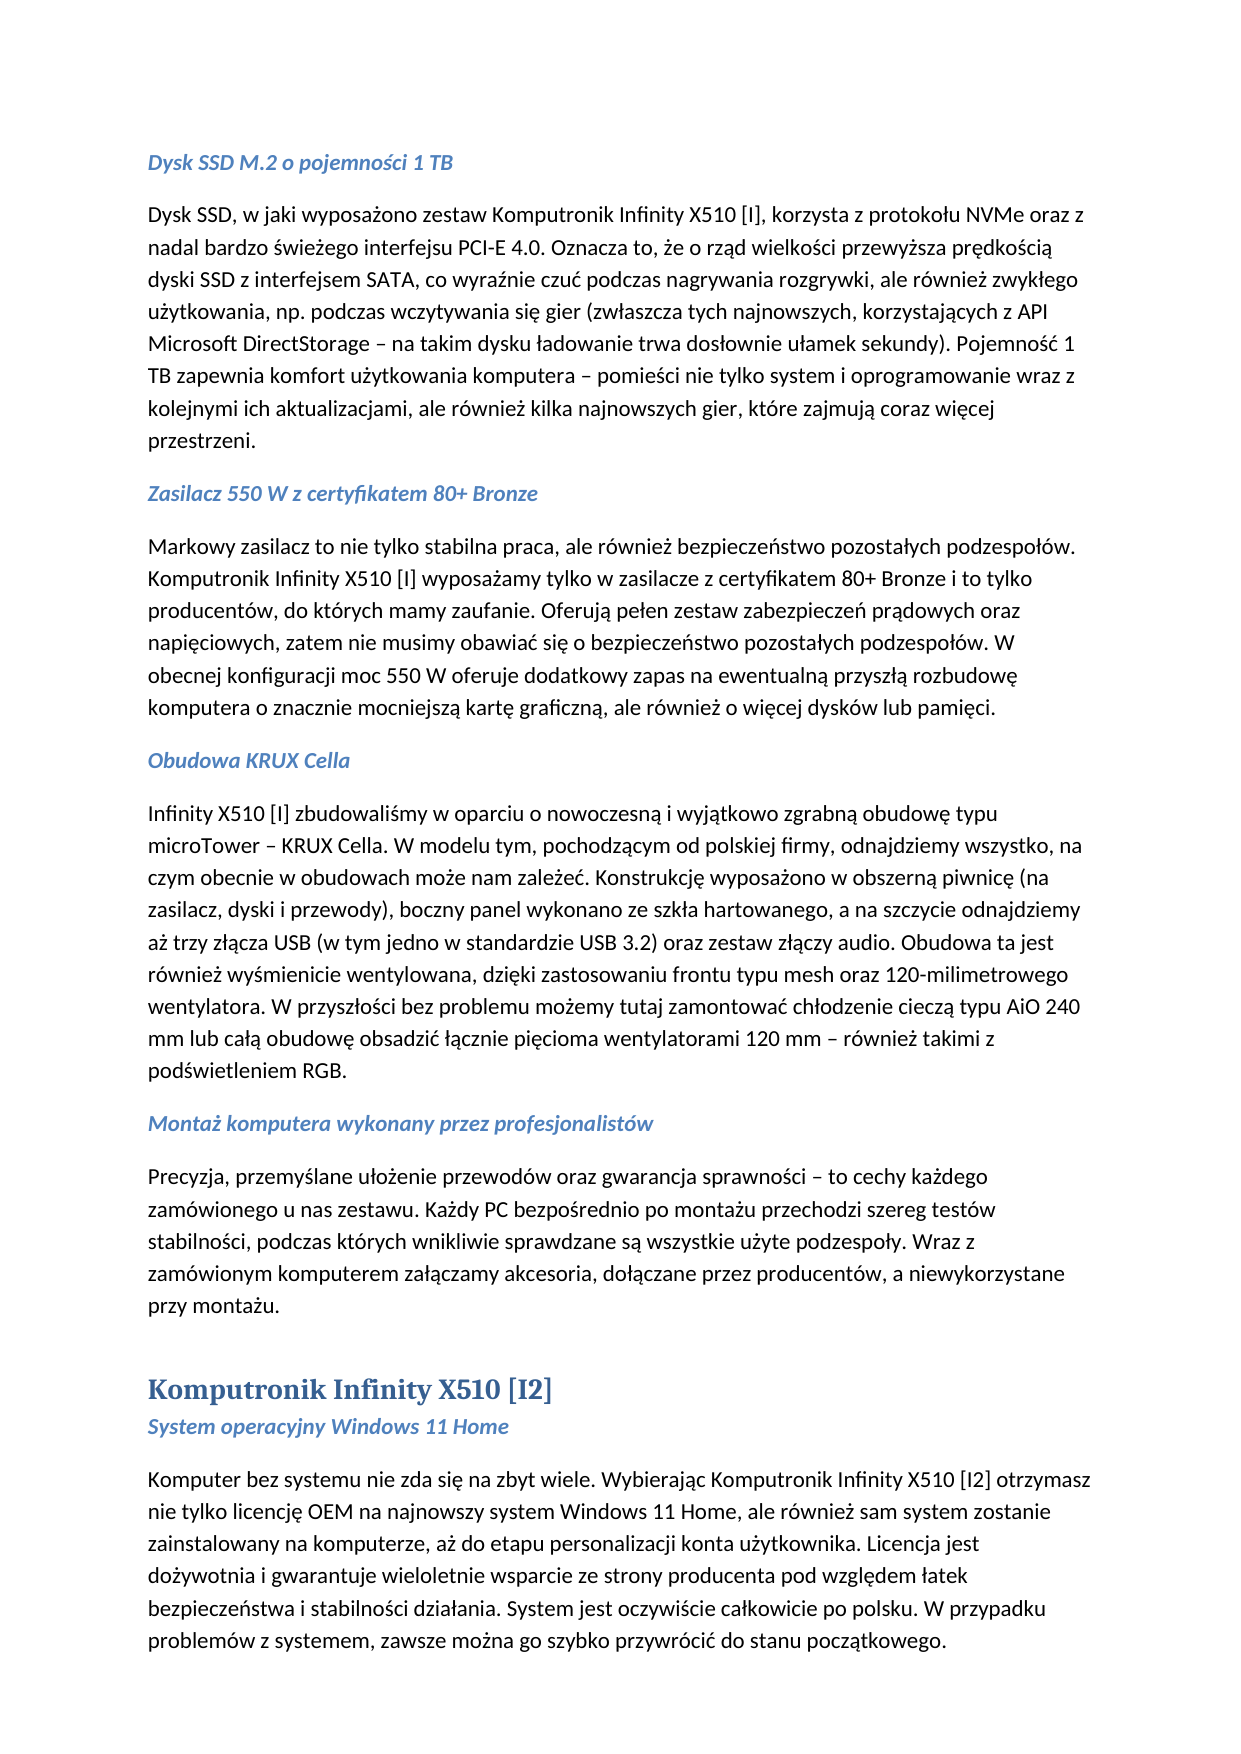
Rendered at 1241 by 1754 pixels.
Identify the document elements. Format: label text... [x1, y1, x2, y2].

subtitle Komputronik Infinity X510 [I2] [148, 1373, 1093, 1407]
text Montaż komputera wykonany przez profesjonalistów [148, 1109, 1093, 1137]
text Dysk SSD, w jaki wyposażono zestaw Komputronik Infinity X510 [I], korzysta z protokołu NVMe oraz z nadal bardzo świeżego interfejsu PCI-E 4.0. Oznacza to, że o rząd wielkości przewyższa prędkością dyski SSD z interfejsem SATA, co wyraźnie czuć podczas nagrywania rozgrywki, ale również zwykłego użytkowania, np. podczas wczytywania się gier (zwłaszcza tych najnowszych, korzystających z API Microsoft DirectStorage – na takim dysku ładowanie trwa dosłownie ułamek sekundy). Pojemność 1 TB zapewnia komfort użytkowania komputera – pomieści nie tylko system i oprogramowanie wraz z kolejnymi ich aktualizacjami, ale również kilka najnowszych gier, które zajmują coraz więcej przestrzeni. [148, 201, 1093, 454]
text Markowy zasilacz to nie tylko stabilna praca, ale również bezpieczeństwo pozostałych podzespołów. Komputronik Infinity X510 [I] wyposażamy tylko w zasilacze z certyfikatem 80+ Bronze i to tylko producentów, do których mamy zaufanie. Oferują pełen zestaw zabezpieczeń prądowych oraz napięciowych, zatem nie musimy obawiać się o bezpieczeństwo pozostałych podzespołów. W obecnej konfiguracji moc 550 W oferuje dodatkowy zapas na ewentualną przyszłą rozbudowę komputera o znacznie mocniejszą kartę graficzną, ale również o więcej dysków lub pamięci. [148, 532, 1093, 721]
text Infinity X510 [I] zbudowaliśmy w oparciu o nowoczesną i wyjątkowo zgrabną obudowę typu microTower – KRUX Cella. W modelu tym, pochodzącym od polskiej firmy, odnajdziemy wszystko, na czym obecnie w obudowach może nam zależeć. Konstrukcję wyposażono w obszerną piwnicę (na zasilacz, dyski i przewody), boczny panel wykonano ze szkła hartowanego, a na szczycie odnajdziemy aż trzy złącza USB (w tym jedno w standardzie USB 3.2) oraz zestaw złączy audio. Obudowa ta jest również wyśmienicie wentylowana, dzięki zastosowaniu frontu typu mesh oraz 120-milimetrowego wentylatora. W przyszłości bez problemu możemy tutaj zamontować chłodzenie cieczą typu AiO 240 mm lub całą obudowę obsadzić łącznie pięcioma wentylatorami 120 mm – również takimi z podświetleniem RGB. [148, 799, 1093, 1084]
text Zasilacz 550 W z certyfikatem 80+ Bronze [148, 479, 1093, 507]
text Precyzja, przemyślane ułożenie przewodów oraz gwarancja sprawności – to cechy każdego zamówionego u nas zestawu. Każdy PC bezpośrednio po montażu przechodzi szereg testów stabilności, podczas których wnikliwie sprawdzane są wszystkie użyte podzespoły. Wraz z zamówionym komputerem załączamy akcesoria, dołączane przez producentów, a niewykorzystane przy montażu. [148, 1162, 1093, 1319]
text Dysk SSD M.2 o pojemności 1 TB [148, 148, 1093, 176]
text Obudowa KRUX Cella [148, 746, 1093, 774]
text Komputer bez systemu nie zda się na zbyt wiele. Wybierając Komputronik Infinity X510 [I2] otrzymasz nie tylko licencję OEM na najnowszy system Windows 11 Home, ale również sam system zostanie zainstalowany na komputerze, aż do etapu personalizacji konta użytkownika. Licencja jest dożywotnia i gwarantuje wieloletnie wsparcie ze strony producenta pod względem łatek bezpieczeństwa i stabilności działania. System jest oczywiście całkowicie po polsku. W przypadku problemów z systemem, zawsze można go szybko przywrócić do stanu początkowego. [148, 1465, 1093, 1654]
text System operacyjny Windows 11 Home [148, 1412, 1093, 1440]
